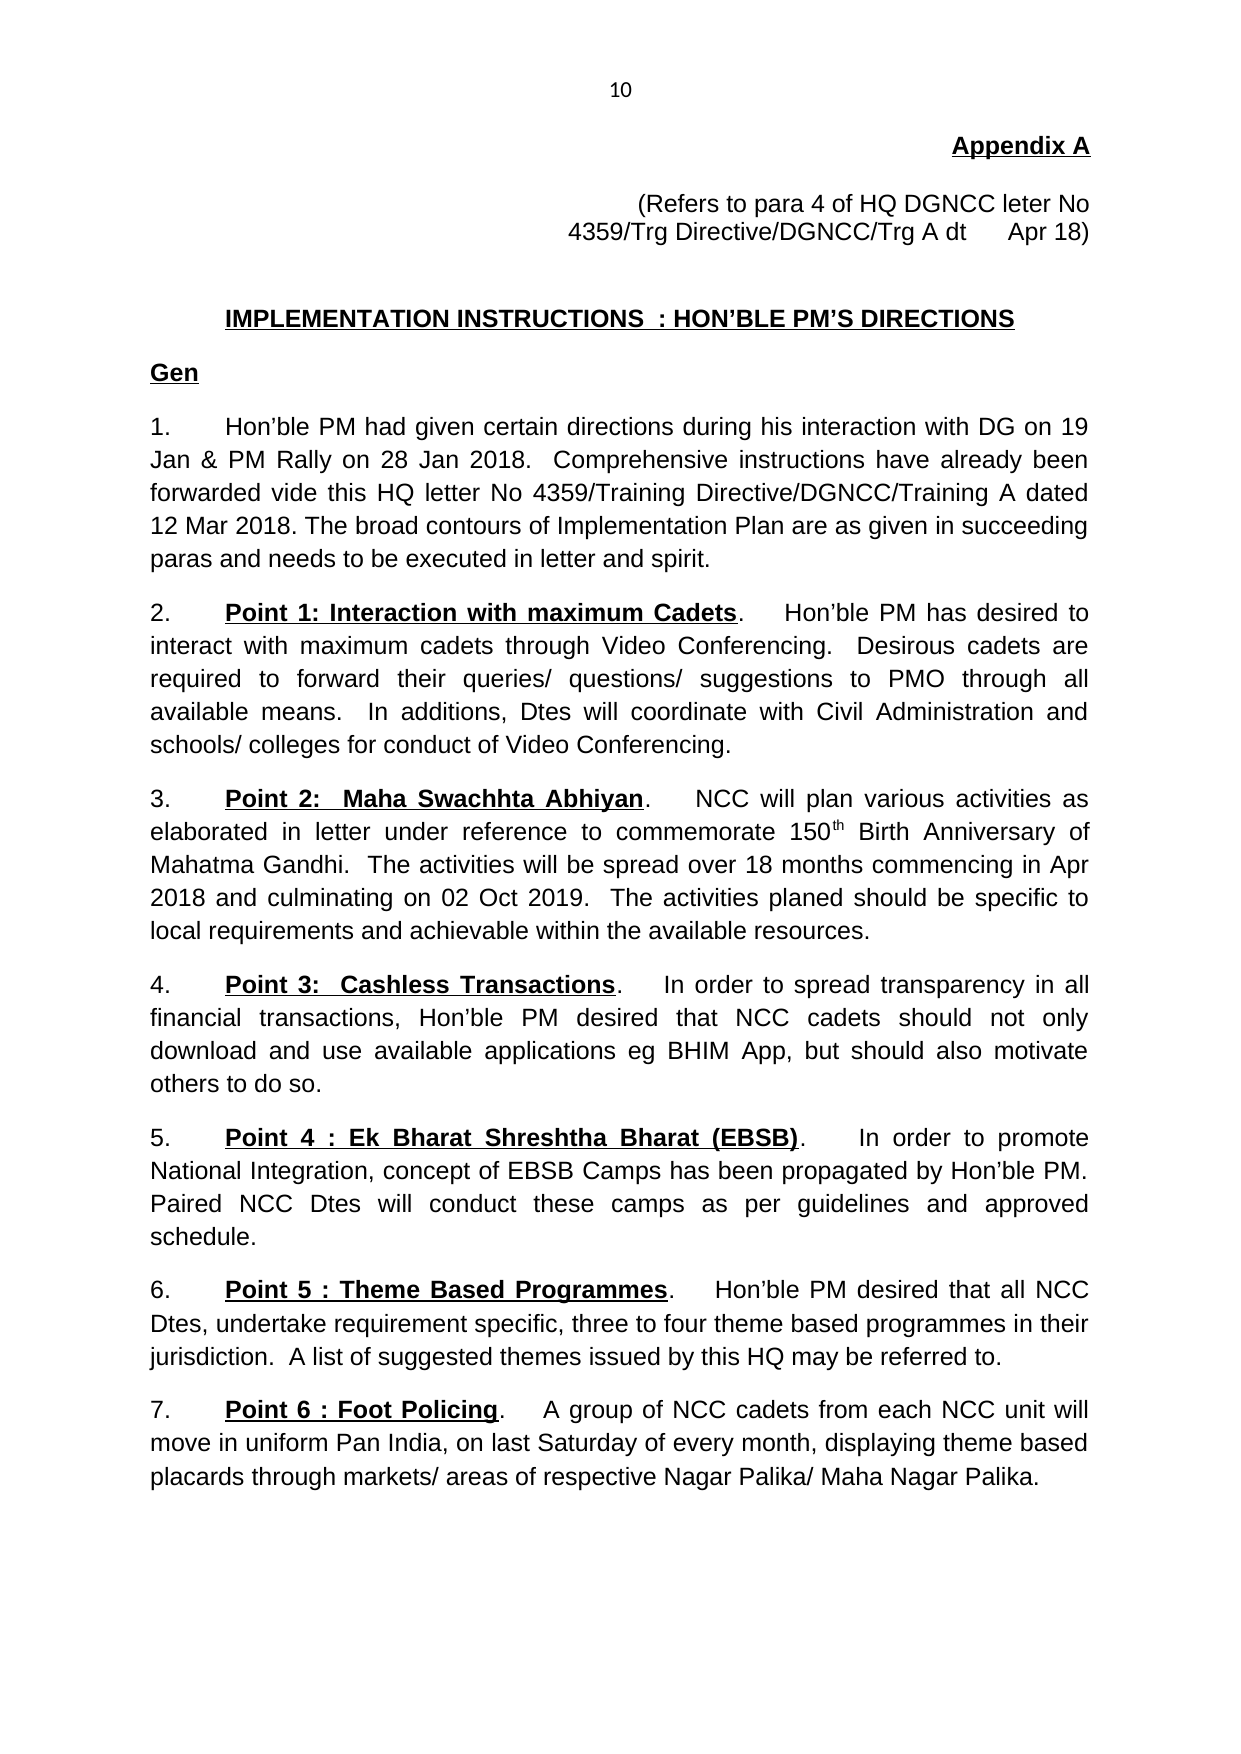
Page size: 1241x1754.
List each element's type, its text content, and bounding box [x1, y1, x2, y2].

text 6. Point 5 : Theme Based Programmes. Hon’ble PM desired that all NCC Dtes, undertake requirement specific, three to four theme based programmes in their jurisdiction. A list of suggested themes issued by this HQ may be referred to. [150, 1276, 1090, 1370]
text 7. Point 6 : Foot Policing. A group of NCC cadets from each NCC unit will move in uniform Pan India, on last Saturday of every month, displaying theme based placards through markets/ areas of respective Nagar Palika/ Maha Nagar Palika. [150, 1395, 1090, 1490]
text 3. Point 2: Maha Swachhta Abhiyan. NCC will plan various activities as elaborated in letter under reference to commemorate 150th Birth Anniversary of Mahatma Gandhi. The activities will be spread over 18 months commencing in Apr 2018 and culminating on 02 Oct 2019. The activities planed should be specific to local requirements and achievable within the available resources. [150, 784, 1090, 944]
text Appendix A [150, 131, 1090, 160]
text 4. Point 3: Cashless Transactions. In order to spread transparency in all financial transactions, Hon’ble PM desired that NCC cadets should not only download and use available applications eg BHIM App, but should also motivate others to do so. [150, 970, 1090, 1097]
text 2. Point 1: Interaction with maximum Cadets. Hon’ble PM has desired to interact with maximum cadets through Video Conferencing. Desirous cadets are required to forward their queries/ questions/ suggestions to PMO through all available means. In additions, Dtes will coordinate with Civil Administration and schools/ colleges for conduct of Video Conferencing. [150, 598, 1090, 759]
text IMPLEMENTATION INSTRUCTIONS : HON’BLE PM’S DIRECTIONS [150, 304, 1090, 333]
text Gen [150, 358, 1090, 387]
text 4359/Trg Directive/DGNCC/Trg A dt Apr 18) [150, 217, 1090, 246]
text (Refers to para 4 of HQ DGNCC leter No [150, 188, 1090, 217]
text 1. Hon’ble PM had given certain directions during his interaction with DG on 19 Jan & PM Rally on 28 Jan 2018. Comprehensive instructions have already been forwarded vide this HQ letter No 4359/Training Directive/DGNCC/Training A dated 12 Mar 2018. The broad contours of Implementation Plan are as given in succeeding paras and needs to be executed in letter and spirit. [150, 412, 1090, 573]
text 5. Point 4 : Ek Bharat Shreshtha Bharat (EBSB). In order to promote National Integration, concept of EBSB Camps has been propagated by Hon’ble PM. Paired NCC Dtes will conduct these camps as per guidelines and approved schedule. [150, 1123, 1090, 1250]
